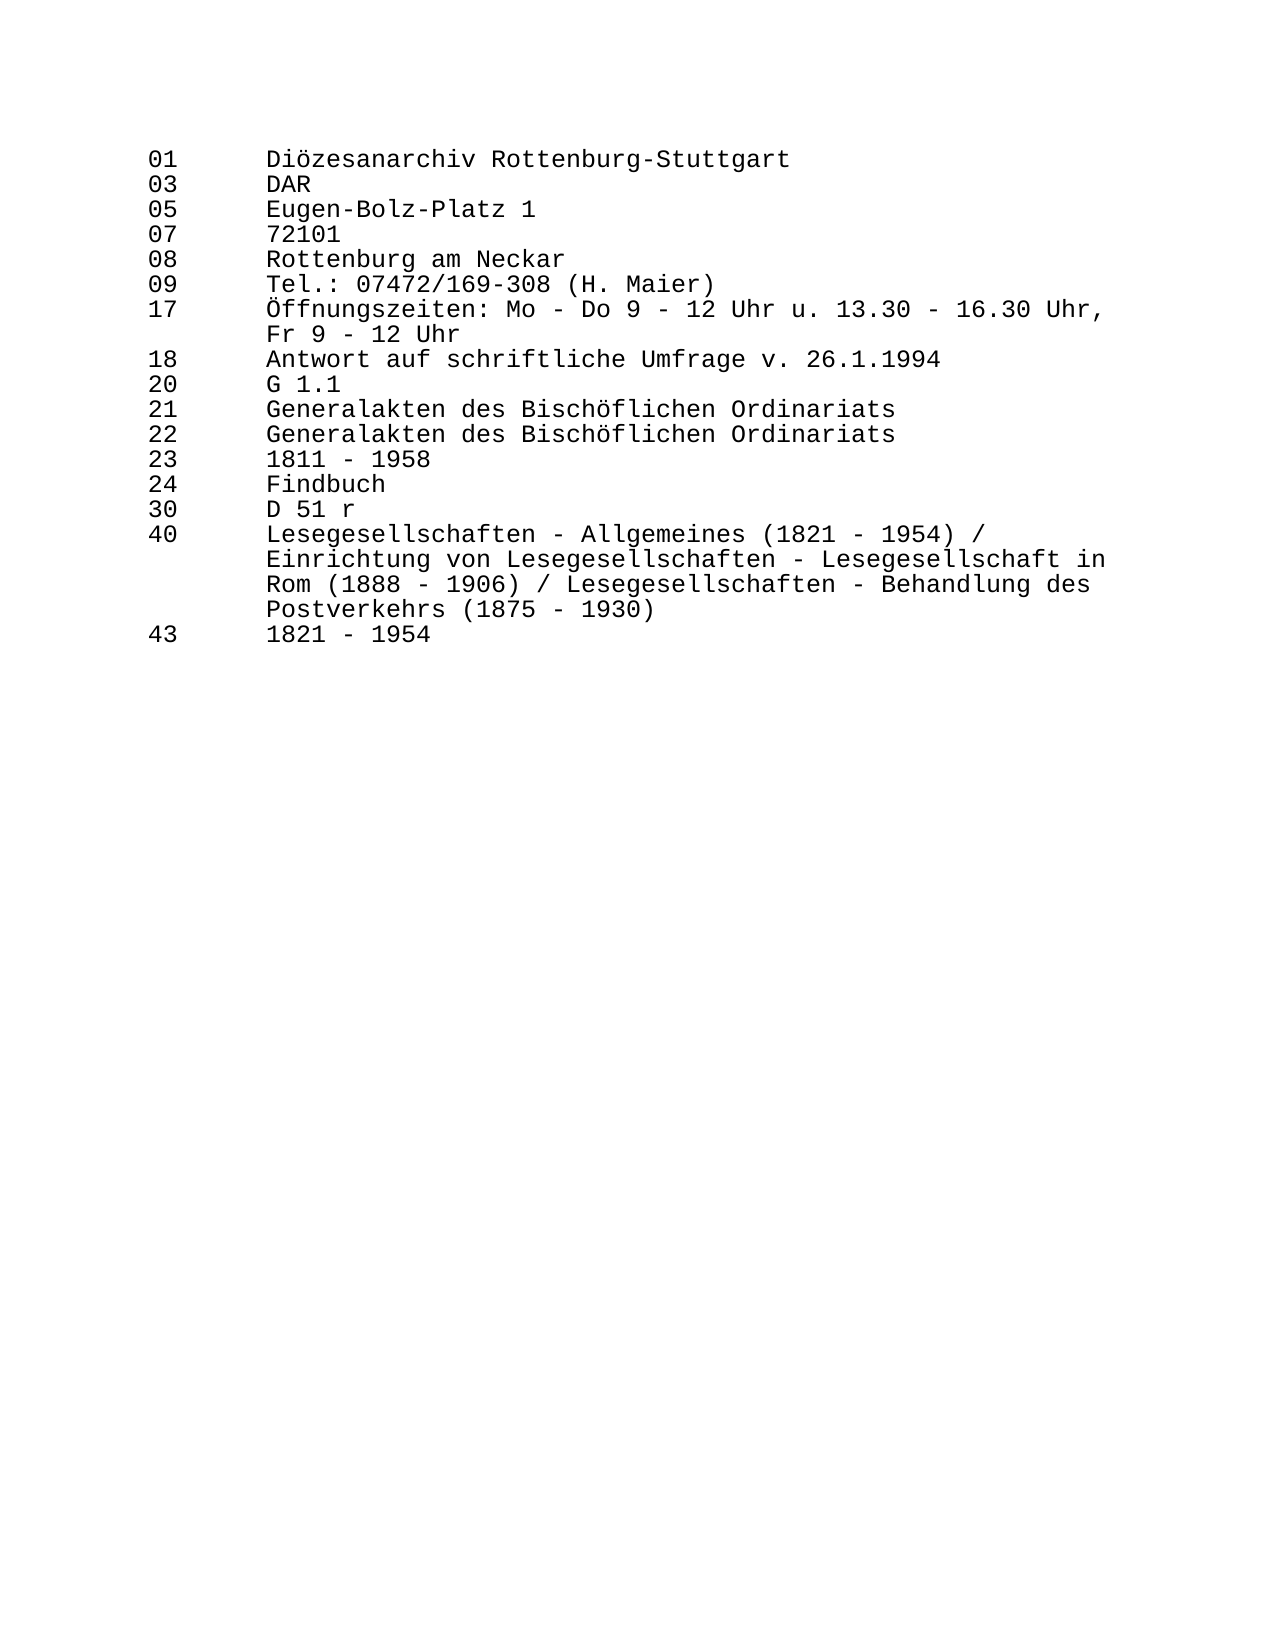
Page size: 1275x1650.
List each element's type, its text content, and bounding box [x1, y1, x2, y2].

text 21 Generalakten des Bischöflichen Ordinariats [148, 398, 1127, 423]
text 30 D 51 r [148, 498, 1127, 523]
text 40 s[Lesegesellschaften]s - Allgemeines (z[1821 - 1954]z) / s[2{Einrichtung} von 1{Lesegesellschaften}]s - s[Lesegesellschaft in o[Rom]o]s (z[1888 - 1906]z) / s[1{Lesegesellschaften} - Behandlung des 2{Postverkehr}]ss (z[1875 - 1930]z) [148, 523, 1127, 623]
text 01 Diözesanarchiv Rottenburg-Stuttgart [148, 148, 1127, 173]
text 17 Öffnungszeiten: Mo - Do 9 - 12 Uhr u. 13.30 - 16.30 Uhr, Fr 9 - 12 Uhr [148, 298, 1127, 348]
text 20 G 1.1 [148, 373, 1127, 398]
text 03 DAR [148, 173, 1127, 198]
text 09 Tel.: 07472/169-308 (H. Maier) [148, 273, 1127, 298]
text 07 72101 [148, 223, 1127, 248]
text 24 Findbuch [148, 473, 1127, 498]
text 08 Rottenburg am Neckar [148, 248, 1127, 273]
text 43 1821 - 1954 [148, 623, 1127, 648]
text 18 Antwort auf schriftliche Umfrage v. 26.1.1994 [148, 348, 1127, 373]
text 22 Generalakten des Bischöflichen Ordinariats [148, 423, 1127, 448]
text 05 Eugen-Bolz-Platz 1 [148, 198, 1127, 223]
text 23 1811 - 1958 [148, 448, 1127, 473]
